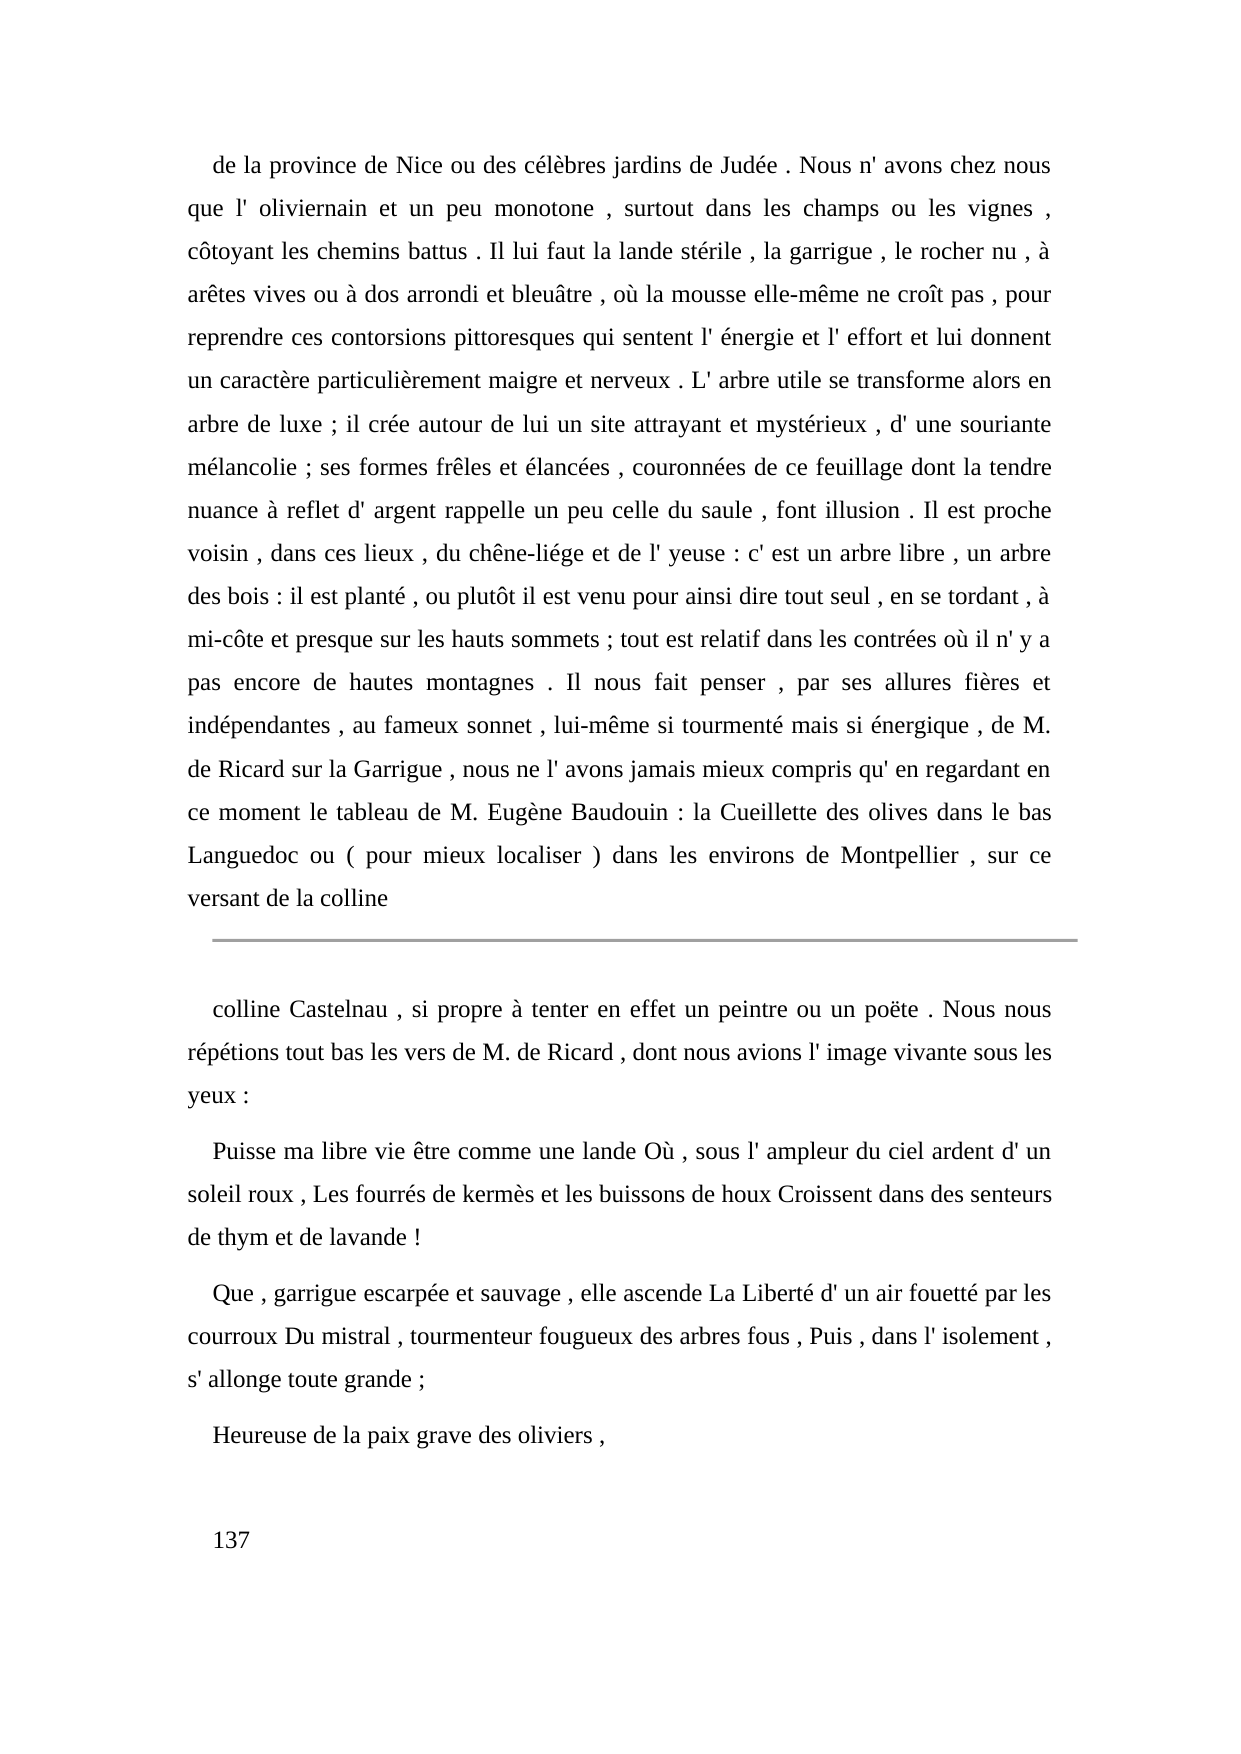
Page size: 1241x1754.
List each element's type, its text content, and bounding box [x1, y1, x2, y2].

text de la province de Nice ou des célèbres jardins de Judée . Nous n' avons chez nous que l' oliviernain et un peu monotone , surtout dans les champs ou les vignes , côtoyant les chemins battus . Il lui faut la lande stérile , la garrigue , le rocher nu , à arêtes vives ou à dos arrondi et bleuâtre , où la mousse elle-même ne croît pas , pour reprendre ces contorsions pittoresques qui sentent l' énergie et l' effort et lui donnent un caractère particulièrement maigre et nerveux . L' arbre utile se transforme alors en arbre de luxe ; il crée autour de lui un site attrayant et mystérieux , d' une souriante mélancolie ; ses formes frêles et élancées , couronnées de ce feuillage dont la tendre nuance à reflet d' argent rappelle un peu celle du saule , font illusion . Il est proche voisin , dans ces lieux , du chêne-liége et de l' yeuse : c' est un arbre libre , un arbre des bois : il est planté , ou plutôt il est venu pour ainsi dire tout seul , en se tordant , à mi-côte et presque sur les hauts sommets ; tout est relatif dans les contrées où il n' y a pas encore de hautes montagnes . Il nous fait penser , par ses allures fières et indépendantes , au fameux sonnet , lui-même si tourmenté mais si énergique , de M. de Ricard sur la Garrigue , nous ne l' avons jamais mieux compris qu' en regardant en ce moment le tableau de M. Eugène Baudouin : la Cueillette des olives dans le bas Languedoc ou ( pour mieux localiser ) dans les environs de Montpellier , sur ce versant de la colline [187, 150, 1053, 912]
text Heureuse de la paix grave des oliviers , [187, 1420, 1053, 1449]
text Que , garrigue escarpée et sauvage , elle ascende La Liberté d' un air fouetté par les courroux Du mistral , tourmenteur fougueux des arbres fous , Puis , dans l' isolement , s' allonge toute grande ; [187, 1278, 1053, 1393]
text Puisse ma libre vie être comme une lande Où , sous l' ampleur du ciel ardent d' un soleil roux , Les fourrés de kermès et les buissons de houx Croissent dans des senteurs de thym et de lavande ! [187, 1136, 1053, 1251]
text colline Castelnau , si propre à tenter en effet un peintre ou un poëte . Nous nous répétions tout bas les vers de M. de Ricard , dont nous avions l' image vivante sous les yeux : [187, 994, 1053, 1109]
